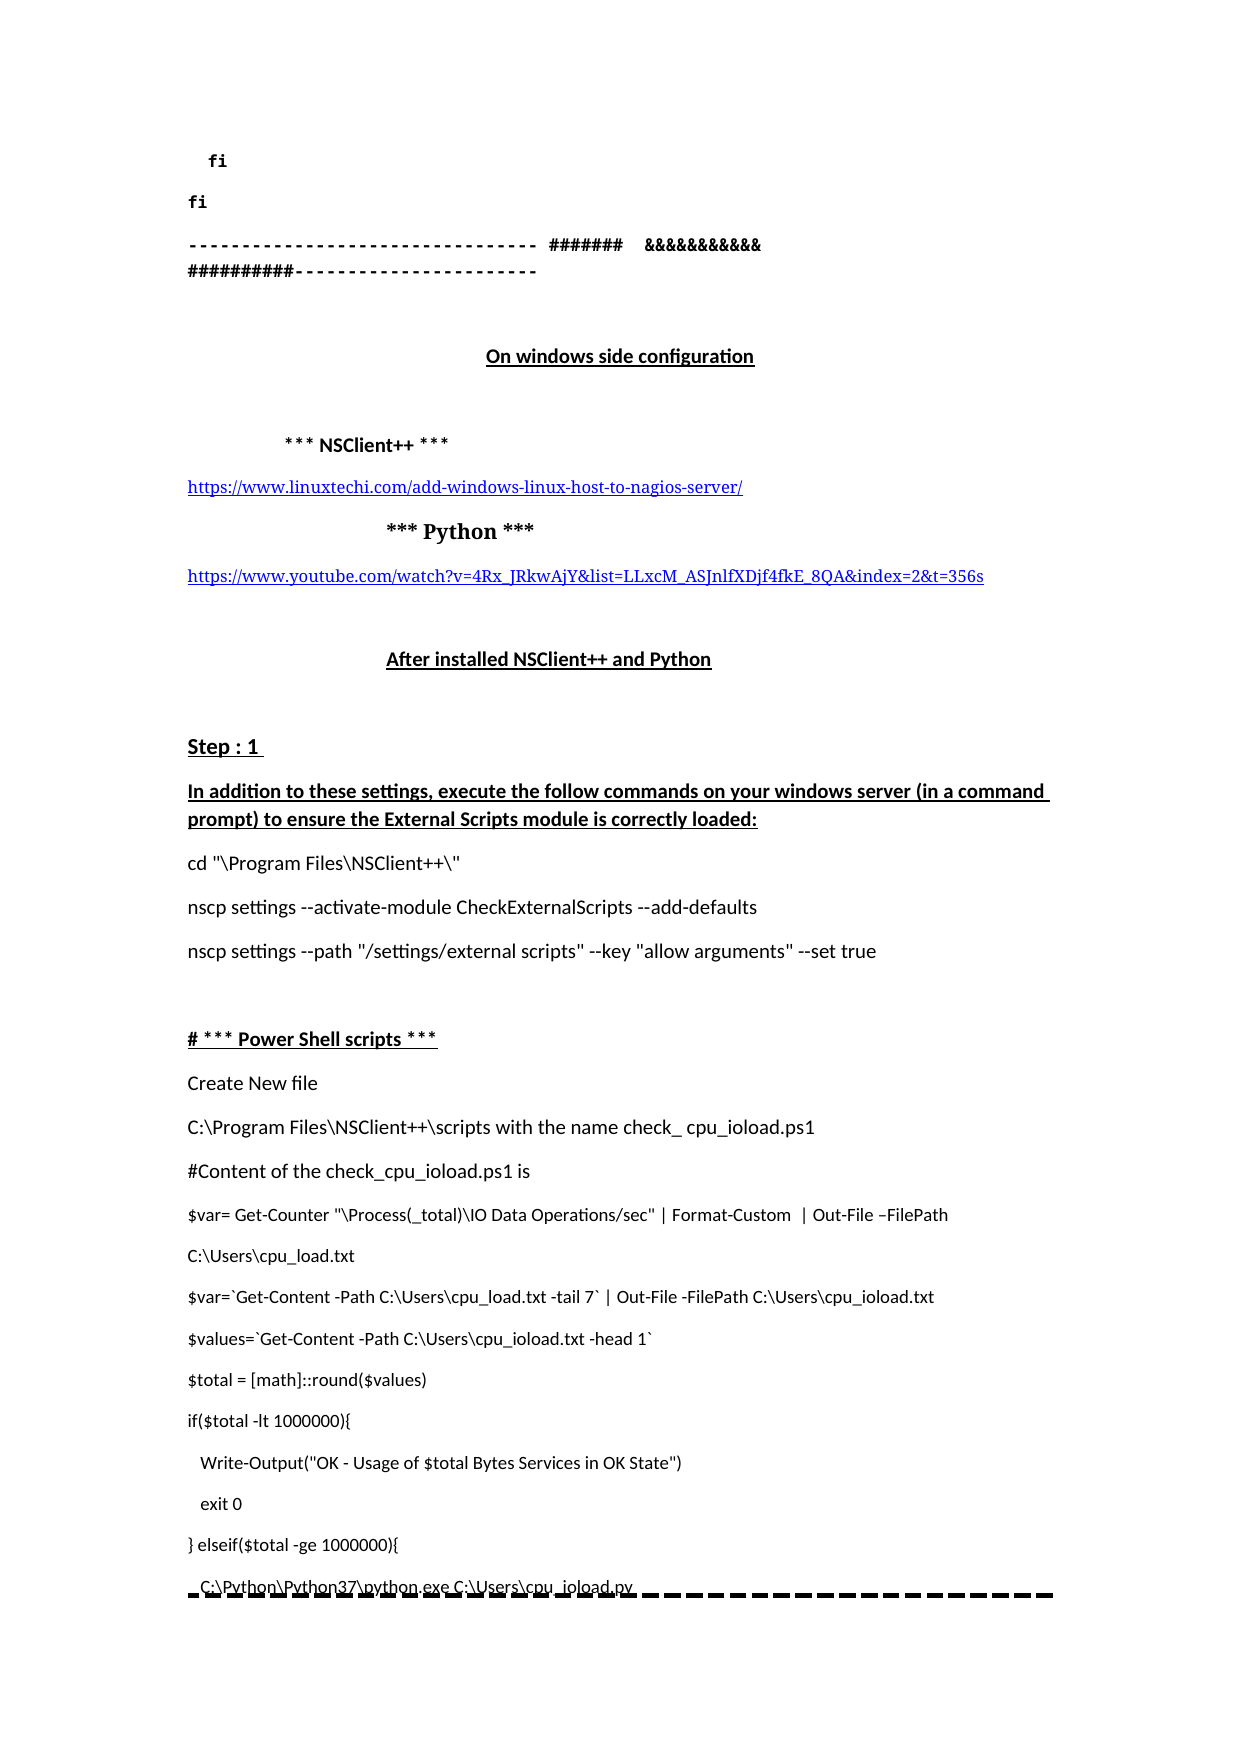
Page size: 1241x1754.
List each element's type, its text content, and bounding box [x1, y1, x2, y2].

text *** Python *** [187, 517, 1053, 546]
text $var=`Get-Content -Path C:\Users\cpu_load.txt -tail 7` | Out-File -FilePath C:\Users\cpu_ioload.txt [187, 1285, 1053, 1308]
text $values=`Get-Content -Path C:\Users\cpu_ioload.txt -head 1` [187, 1327, 1053, 1350]
text fi [187, 191, 1053, 214]
text *** NSClient++ *** [187, 432, 1053, 457]
text In addition to these settings, execute the follow commands on your windows server (in a command prompt) to ensure the External Scripts module is correctly loaded: [187, 779, 1053, 832]
text Write-Output("OK - Usage of $total Bytes Services in OK State") [187, 1451, 1053, 1474]
text nscp settings --activate-module CheckExternalScripts --add-defaults [187, 894, 1053, 920]
text On windows side configuration [187, 344, 1053, 369]
text exit 0 [187, 1492, 1053, 1515]
text Step : 1 [187, 732, 1053, 760]
text } elseif($total -ge 1000000){ [187, 1533, 1053, 1556]
text C:\Program Files\NSClient++\scripts with the name check_ cpu_ioload.ps1 [187, 1114, 1053, 1140]
text After installed NSClient++ and Python [187, 647, 1053, 672]
text #Content of the check_cpu_ioload.ps1 is [187, 1159, 1053, 1184]
text C:\Users\cpu_load.txt [187, 1244, 1053, 1267]
text --------------------------------- ####### &&&&&&&&&&& ##########----------------------- [187, 232, 1053, 282]
text https://www.youtube.com/watch?v=4Rx_JRkwAjY&list=LLxcM_ASJnlfXDjf4fkE_8QA&index=2&t=356s [187, 564, 1053, 587]
text fi [187, 150, 1053, 173]
text if($total -lt 1000000){ [187, 1409, 1053, 1432]
text https://www.linuxtechi.com/add-windows-linux-host-to-nagios-server/ [187, 476, 1053, 499]
text cd "\Program Files\NSClient++\" [187, 850, 1053, 876]
text $total = [math]::round($values) [187, 1368, 1053, 1391]
text nscp settings --path "/settings/external scripts" --key "allow arguments" --set true [187, 938, 1053, 964]
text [187, 1575, 1053, 1598]
text # *** Power Shell scripts *** [187, 1026, 1053, 1052]
text Create New file [187, 1071, 1053, 1096]
text $var= Get-Counter "\Process(_total)\IO Data Operations/sec" | Format-Custom | Out-File –FilePath [187, 1203, 1053, 1226]
